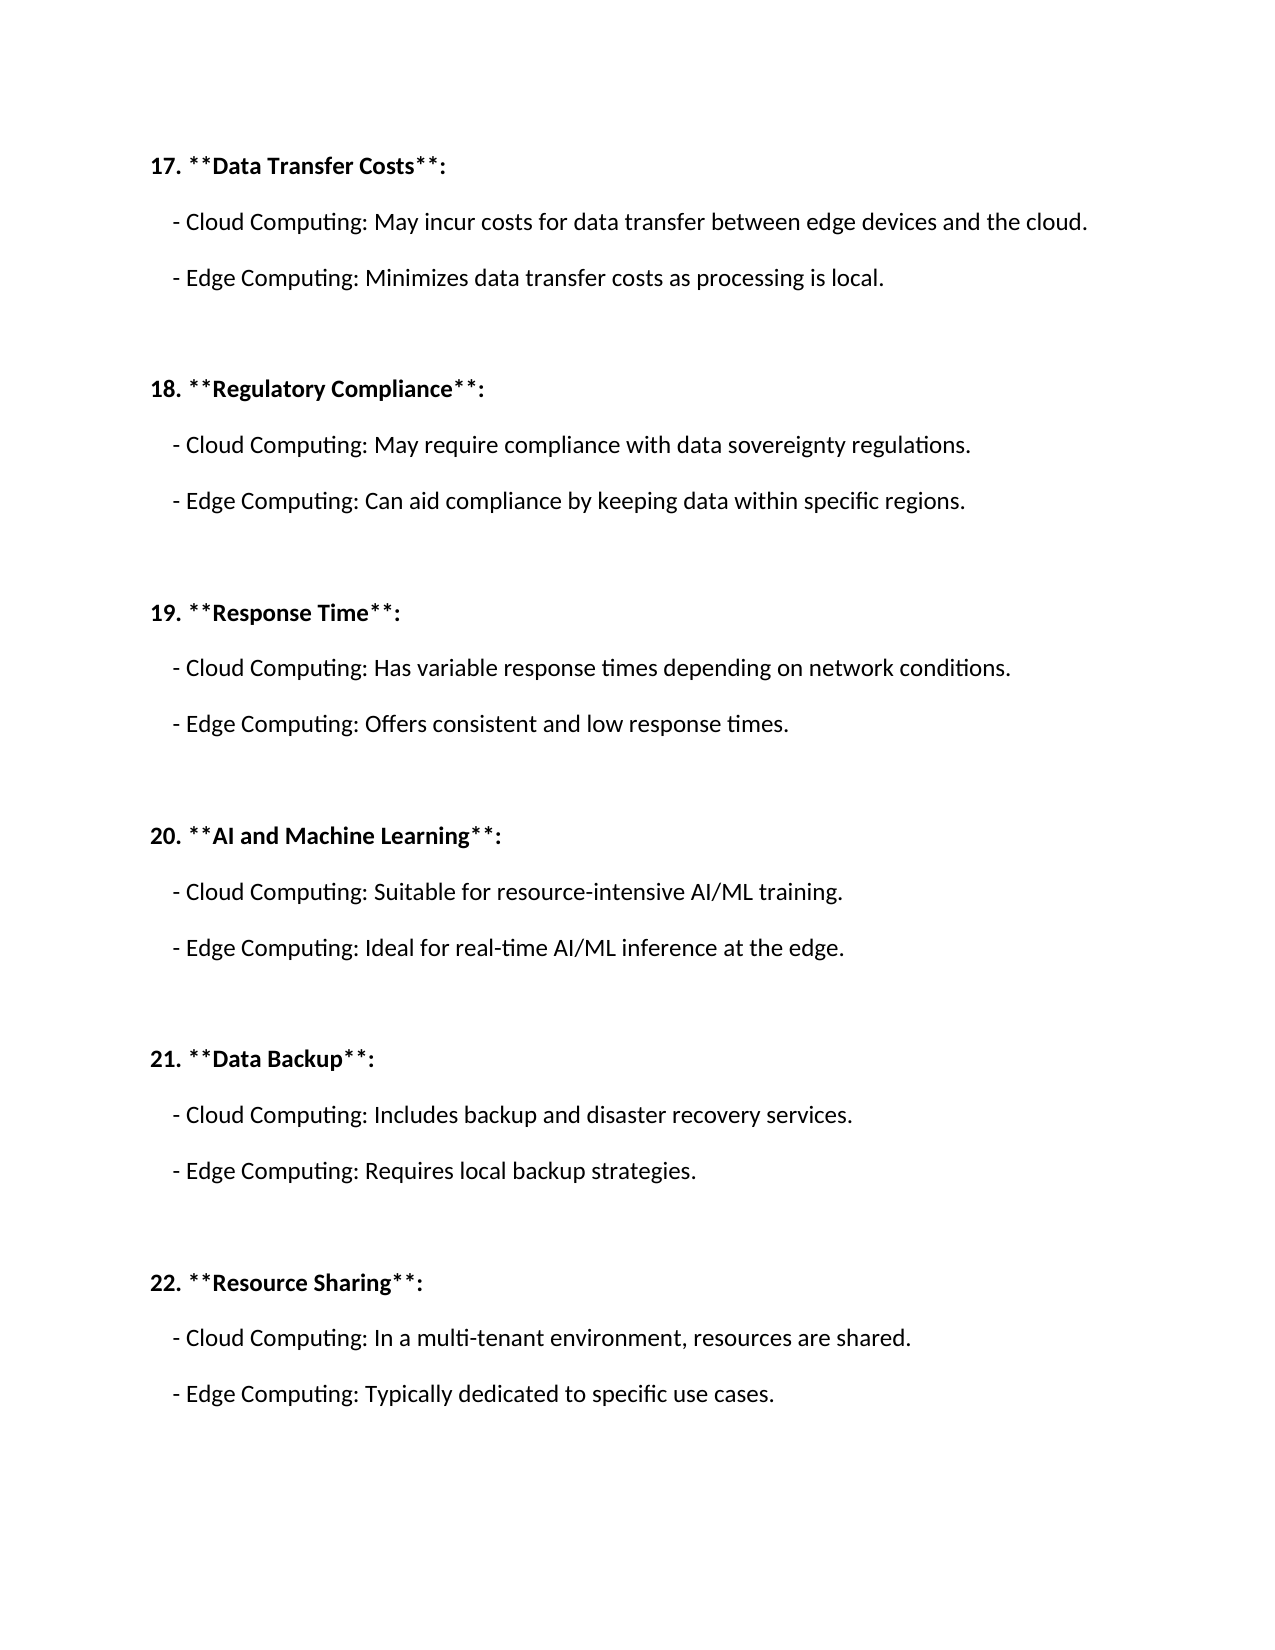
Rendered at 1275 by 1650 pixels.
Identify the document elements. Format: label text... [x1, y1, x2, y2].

text - Edge Computing: Requires local backup strategies. [150, 1155, 1125, 1186]
text 20. **AI and Machine Learning**: [150, 820, 1125, 851]
text 19. **Response Time**: [150, 597, 1125, 627]
text 21. **Data Backup**: [150, 1043, 1125, 1074]
text 18. **Regulatory Compliance**: [150, 373, 1125, 404]
text - Edge Computing: Offers consistent and low response times. [150, 708, 1125, 739]
text - Cloud Computing: In a multi-tenant environment, resources are shared. [150, 1322, 1125, 1353]
text 17. **Data Transfer Costs**: [150, 150, 1125, 181]
text - Cloud Computing: Suitable for resource-intensive AI/ML training. [150, 876, 1125, 906]
text - Edge Computing: Typically dedicated to specific use cases. [150, 1378, 1125, 1409]
text - Edge Computing: Ideal for real-time AI/ML inference at the edge. [150, 932, 1125, 962]
text - Cloud Computing: Has variable response times depending on network conditions. [150, 652, 1125, 683]
text - Cloud Computing: May require compliance with data sovereignty regulations. [150, 429, 1125, 460]
text - Cloud Computing: May incur costs for data transfer between edge devices and the cloud. [150, 206, 1125, 236]
text 22. **Resource Sharing**: [150, 1267, 1125, 1297]
text - Edge Computing: Minimizes data transfer costs as processing is local. [150, 262, 1125, 292]
text - Cloud Computing: Includes backup and disaster recovery services. [150, 1099, 1125, 1130]
text - Edge Computing: Can aid compliance by keeping data within specific regions. [150, 485, 1125, 516]
